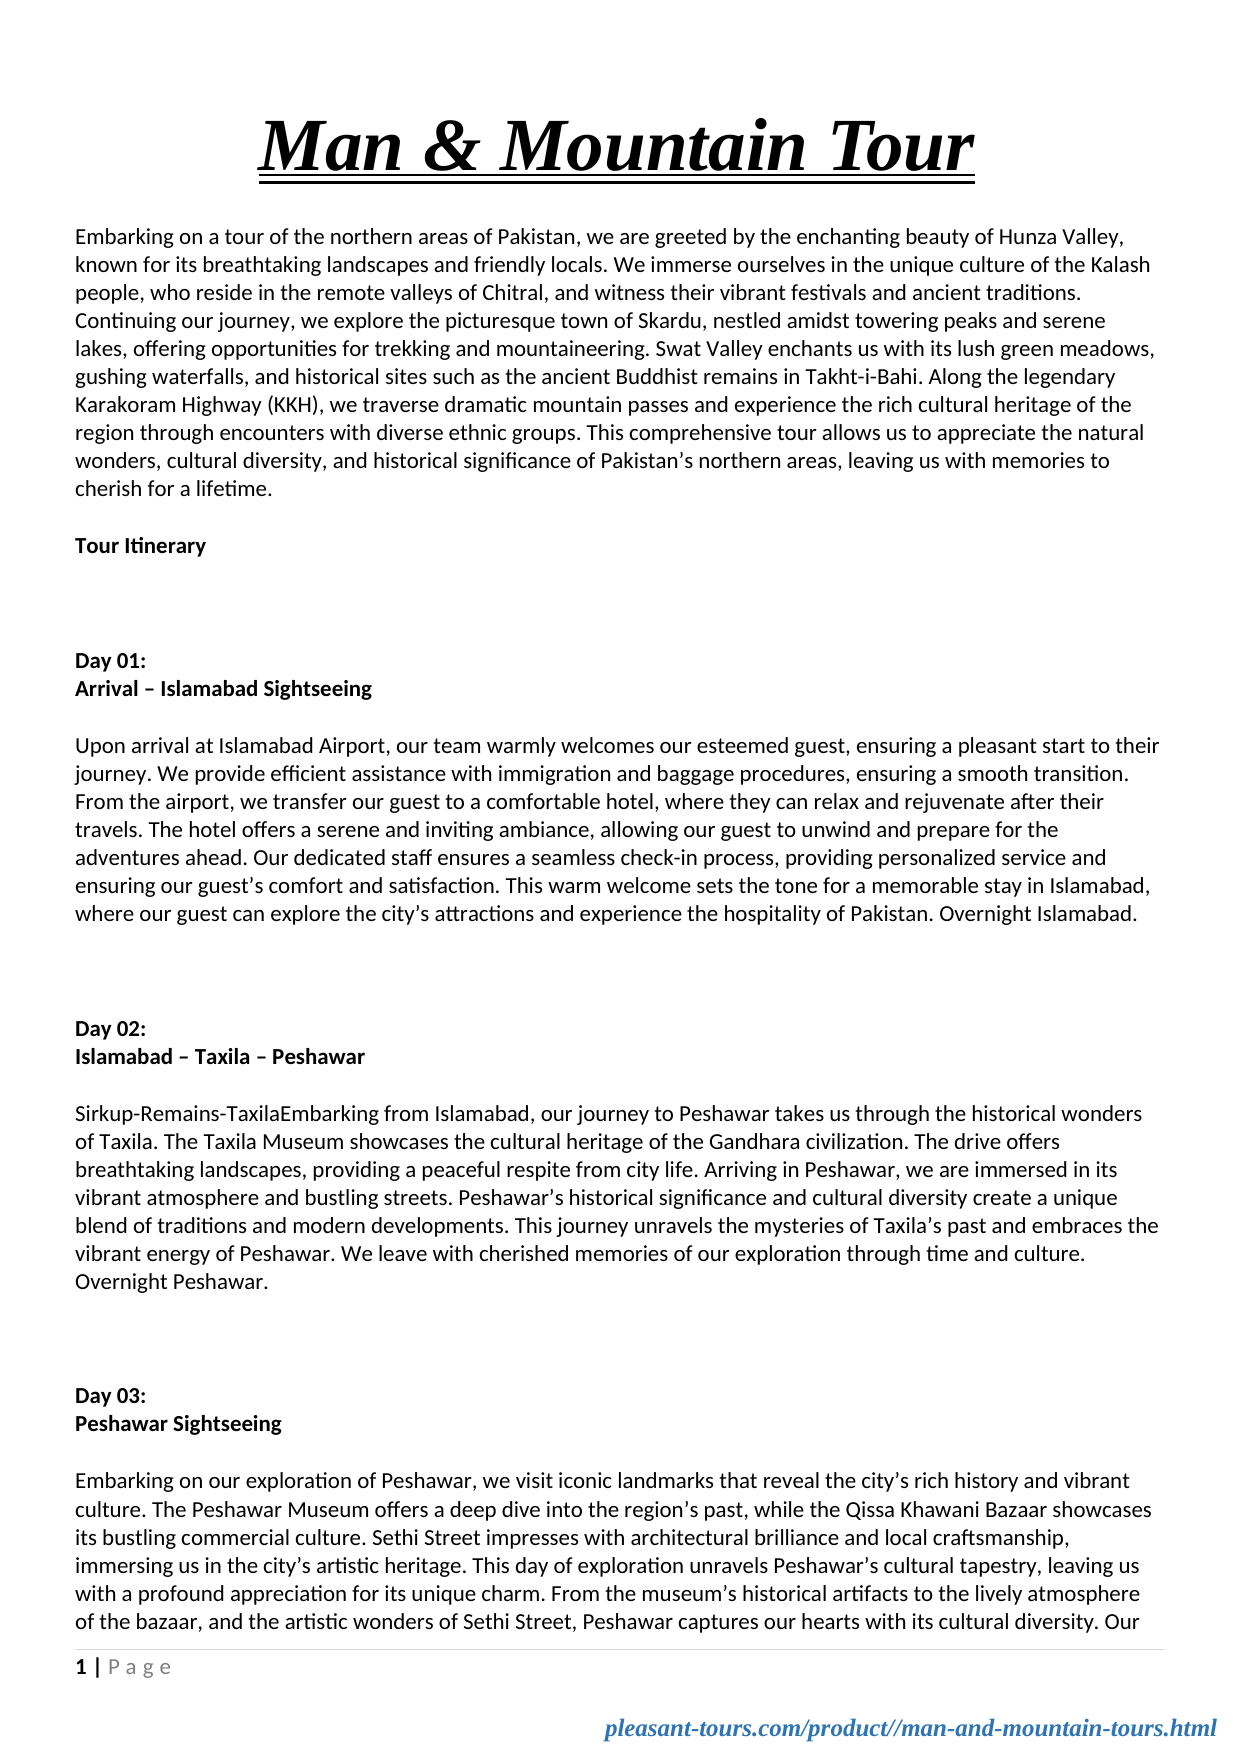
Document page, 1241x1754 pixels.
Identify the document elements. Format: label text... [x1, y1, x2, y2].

text Day 02: Islamabad – Taxila – Peshawar [75, 1014, 1165, 1070]
text Day 01: Arrival – Islamabad Sightseeing [75, 646, 1165, 702]
text Sirkup-Remains-TaxilaEmbarking from Islamabad, our journey to Peshawar takes us through the historical wonders of Taxila. The Taxila Museum showcases the cultural heritage of the Gandhara civilization. The drive offers breathtaking landscapes, providing a peaceful respite from city life. Arriving in Peshawar, we are immersed in its vibrant atmosphere and bustling streets. Peshawar’s historical significance and cultural diversity create a unique blend of traditions and modern developments. This journey unravels the mysteries of Taxila’s past and embraces the vibrant energy of Peshawar. We leave with cherished memories of our exploration through time and culture. Overnight Peshawar. [75, 1099, 1165, 1295]
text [75, 1467, 1165, 1635]
text Embarking on a tour of the northern areas of Pakistan, we are greeted by the enchanting beauty of Hunza Valley, known for its breathtaking landscapes and friendly locals. We immerse ourselves in the unique culture of the Kalash people, who reside in the remote valleys of Chitral, and witness their vibrant festivals and ancient traditions. Continuing our journey, we explore the picturesque town of Skardu, nestled amidst towering peaks and serene lakes, offering opportunities for trekking and mountaineering. Swat Valley enchants us with its lush green meadows, gushing waterfalls, and historical sites such as the ancient Buddhist remains in Takht-i-Bahi. Along the legendary Karakoram Highway (KKH), we traverse dramatic mountain passes and experience the rich cultural heritage of the region through encounters with diverse ethnic groups. This comprehensive tour allows us to appreciate the natural wonders, cultural diversity, and historical significance of Pakistan’s northern areas, leaving us with memories to cherish for a lifetime. [75, 222, 1165, 502]
text Day 03: Peshawar Sightseeing [75, 1381, 1165, 1437]
text Upon arrival at Islamabad Airport, our team warmly welcomes our esteemed guest, ensuring a pleasant start to their journey. We provide efficient assistance with immigration and baggage procedures, ensuring a smooth transition. From the airport, we transfer our guest to a comfortable hotel, where they can relax and rejuvenate after their travels. The hotel offers a serene and inviting ambiance, allowing our guest to unwind and prepare for the adventures ahead. Our dedicated staff ensures a seamless check-in process, providing personalized service and ensuring our guest’s comfort and satisfaction. This warm welcome sets the tone for a memorable stay in Islamabad, where our guest can explore the city’s attractions and experience the hospitality of Pakistan. Overnight Islamabad. [75, 731, 1165, 927]
subtitle Man & Mountain Tour [75, 100, 1165, 186]
text Tour Itinerary [75, 532, 1165, 560]
